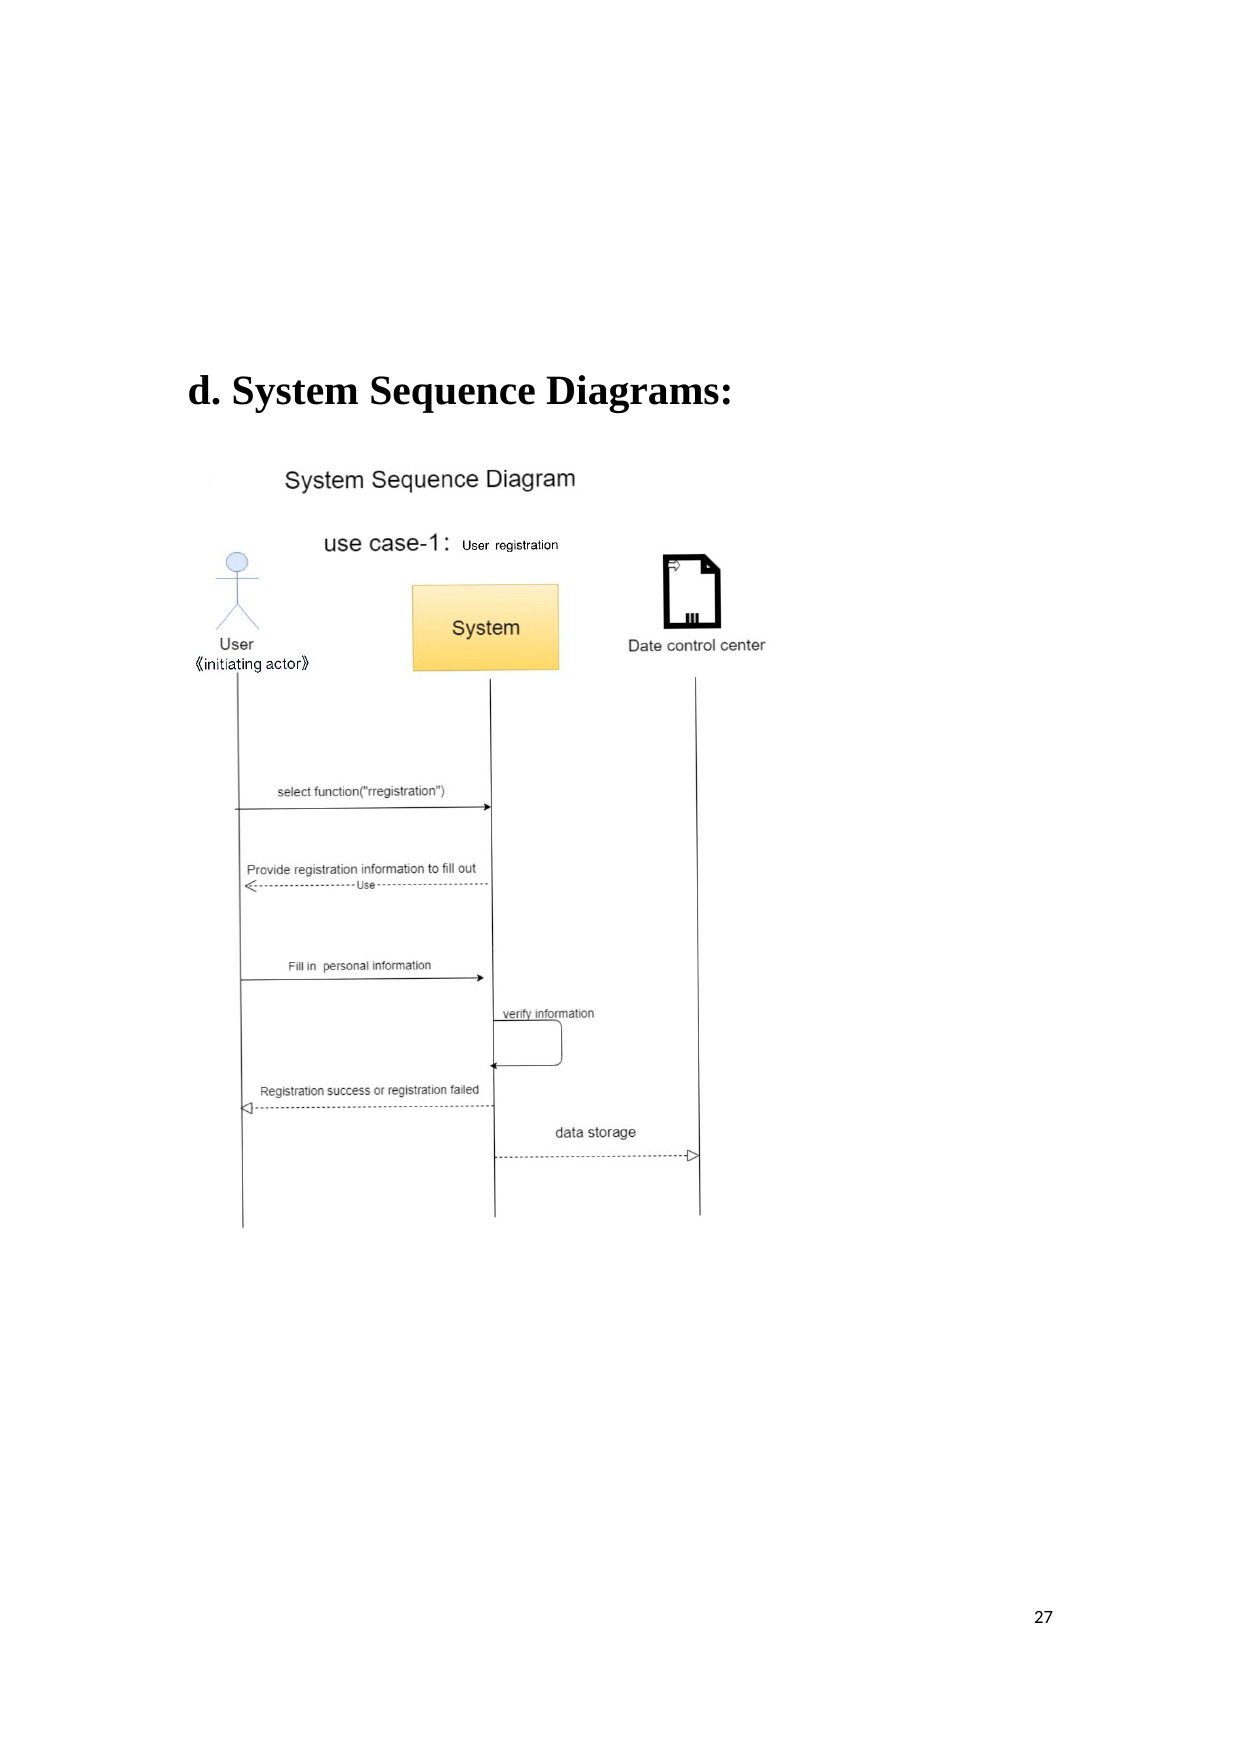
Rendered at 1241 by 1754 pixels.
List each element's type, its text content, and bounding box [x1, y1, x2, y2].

text d. System Sequence Diagrams: [187, 357, 1053, 422]
picture [187, 432, 777, 1257]
